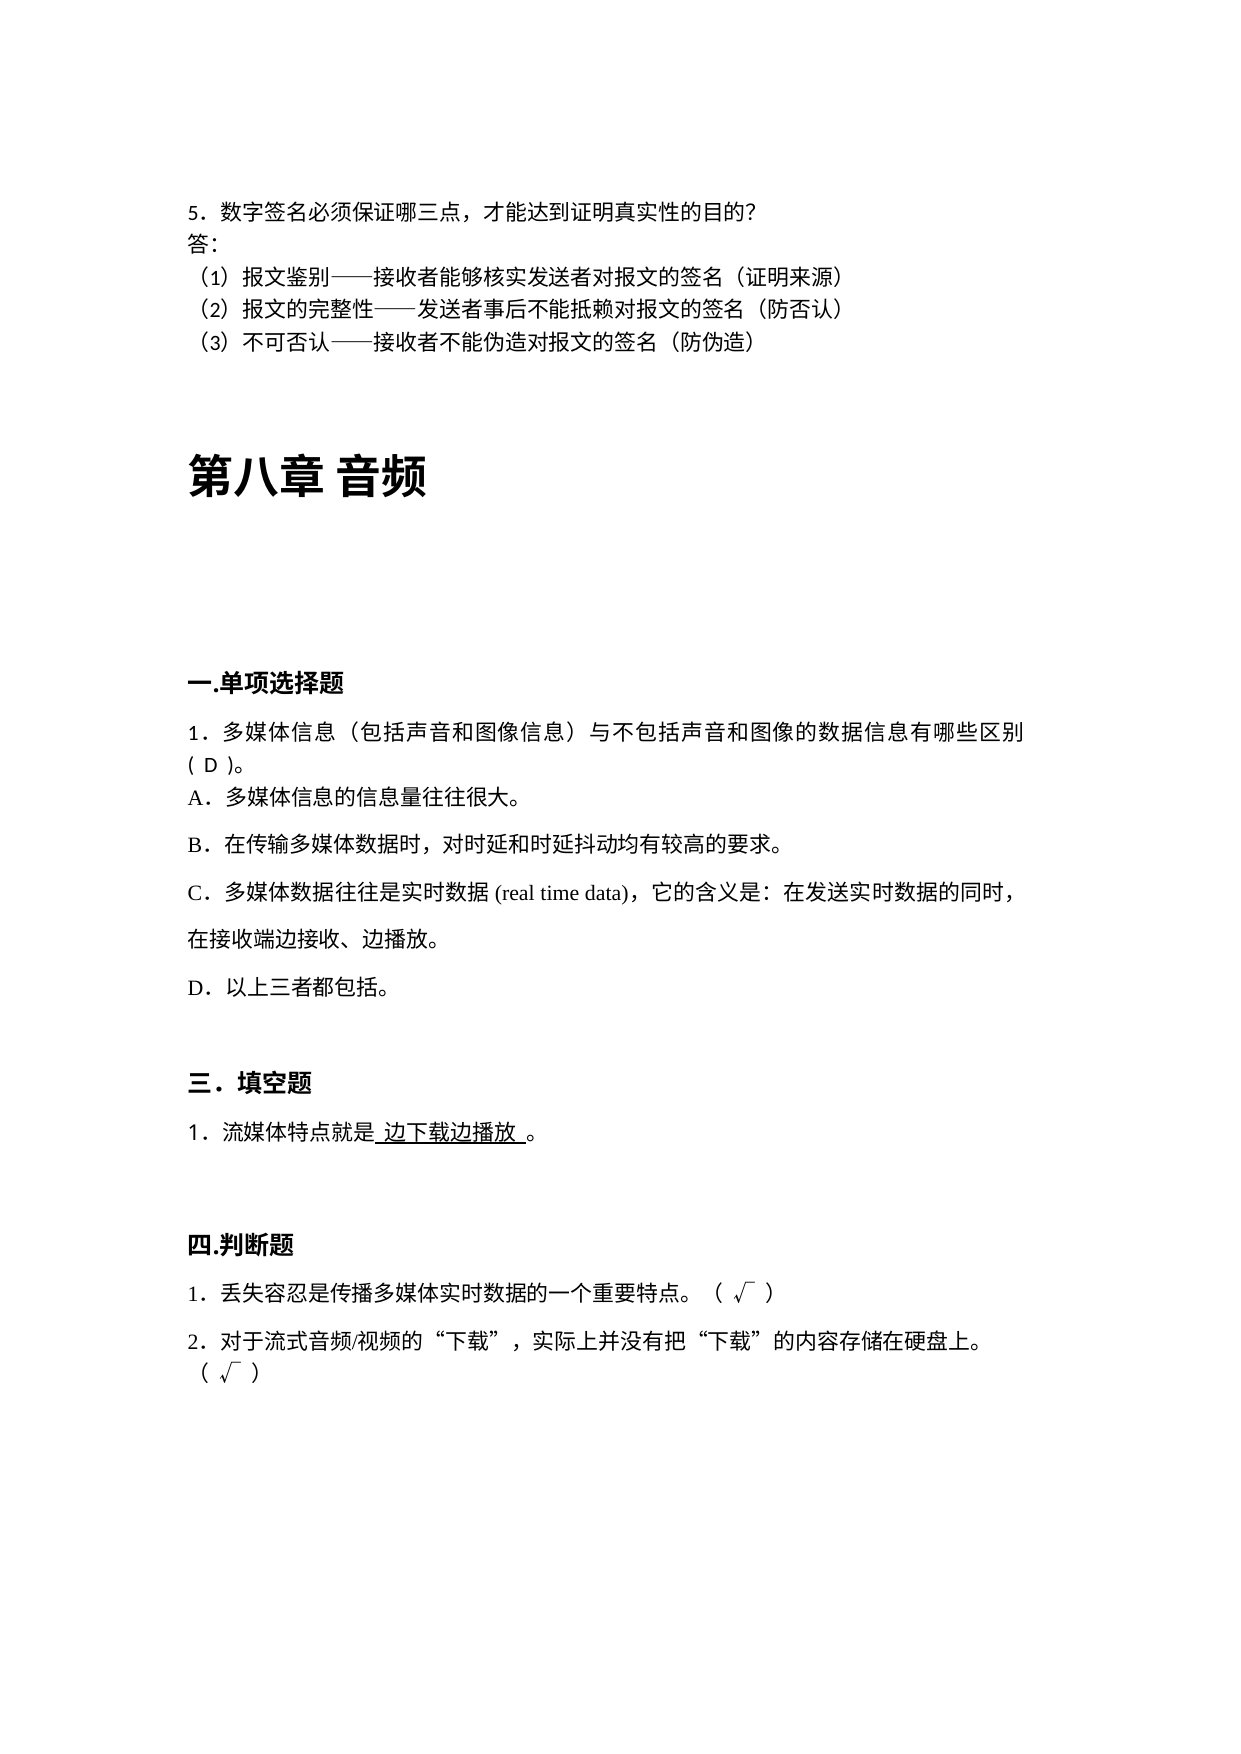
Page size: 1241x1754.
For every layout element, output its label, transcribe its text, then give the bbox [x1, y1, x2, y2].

subtitle 第八章 音频 [187, 425, 1053, 522]
text 三．填空题 [187, 1049, 1053, 1114]
text 1．丢失容忍是传播多媒体实时数据的一个重要特点。（ √ ） [187, 1276, 1053, 1308]
text 答： [187, 227, 1053, 259]
text C．多媒体数据往往是实时数据 (real time data)，它的含义是：在发送实时数据的同时，在接收端边接收、边播放。 [187, 874, 1026, 954]
text （ √ ） [187, 1356, 1053, 1388]
text 1．流媒体特点就是 边下载边播放 。 [187, 1114, 1053, 1147]
text A．多媒体信息的信息量往往很大。 [187, 779, 1026, 811]
text （2）报文的完整性——发送者事后不能抵赖对报文的签名（防否认） [187, 292, 1053, 324]
text 一.单项选择题 [187, 649, 1053, 714]
text 1．多媒体信息（包括声音和图像信息）与不包括声音和图像的数据信息有哪些区别( D )。 [187, 714, 1026, 779]
text B．在传输多媒体数据时，对时延和时延抖动均有较高的要求。 [187, 827, 1026, 859]
text （1）报文鉴别——接收者能够核实发送者对报文的签名（证明来源） [187, 259, 1053, 292]
text 5．数字签名必须保证哪三点，才能达到证明真实性的目的？ [187, 194, 1053, 227]
text 四.判断题 [187, 1211, 1053, 1276]
text 2．对于流式音频/视频的“下载”，实际上并没有把“下载”的内容存储在硬盘上。 [187, 1324, 1053, 1356]
text （3）不可否认——接收者不能伪造对报文的签名（防伪造） [187, 324, 1053, 357]
text D．以上三者都包括。 [187, 969, 1026, 1001]
